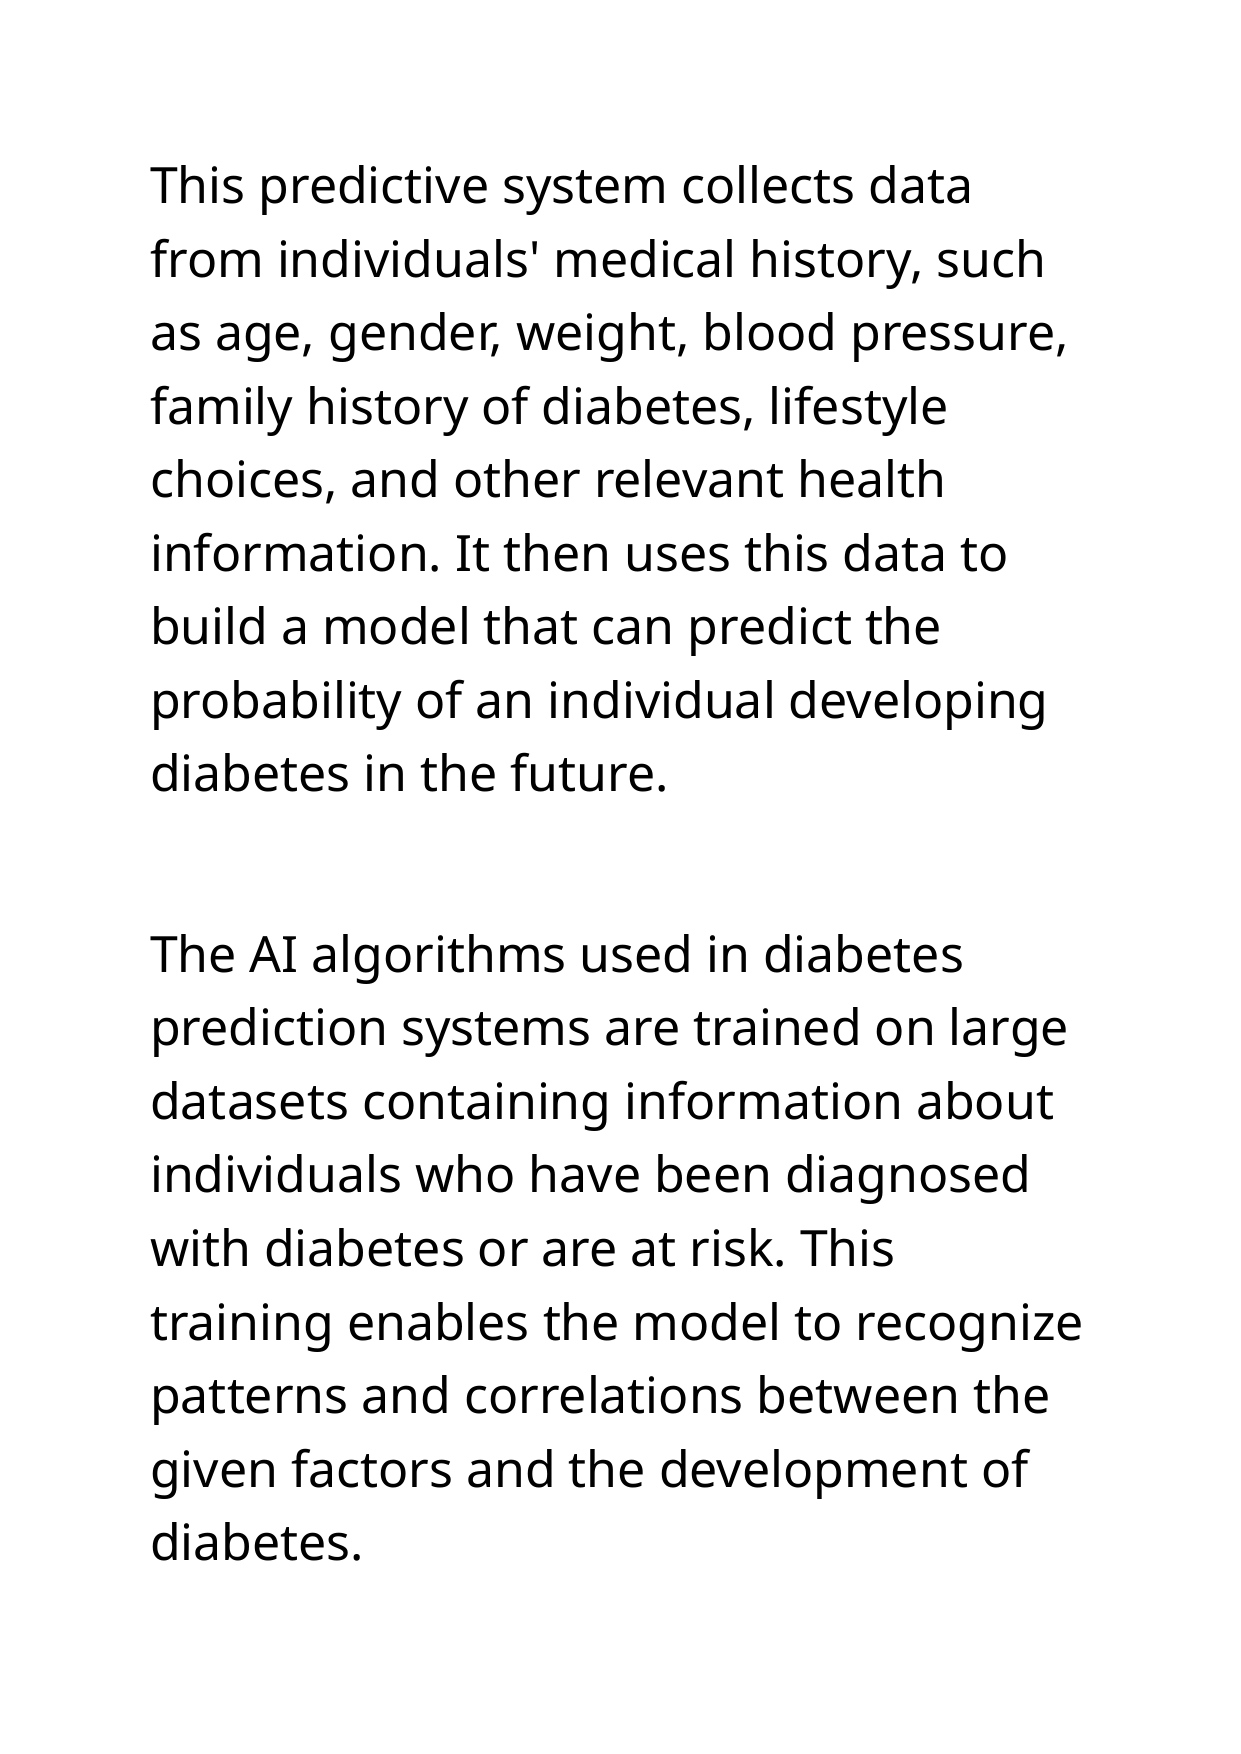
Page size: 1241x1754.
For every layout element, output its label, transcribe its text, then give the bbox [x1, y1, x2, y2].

text This predictive system collects data from individuals' medical history, such as age, gender, weight, blood pressure, family history of diabetes, lifestyle choices, and other relevant health information. It then uses this data to build a model that can predict the probability of an individual developing diabetes in the future. [150, 150, 1090, 806]
text The AI algorithms used in diabetes prediction systems are trained on large datasets containing information about individuals who have been diagnosed with diabetes or are at risk. This training enables the model to recognize patterns and correlations between the given factors and the development of diabetes. [150, 919, 1090, 1575]
